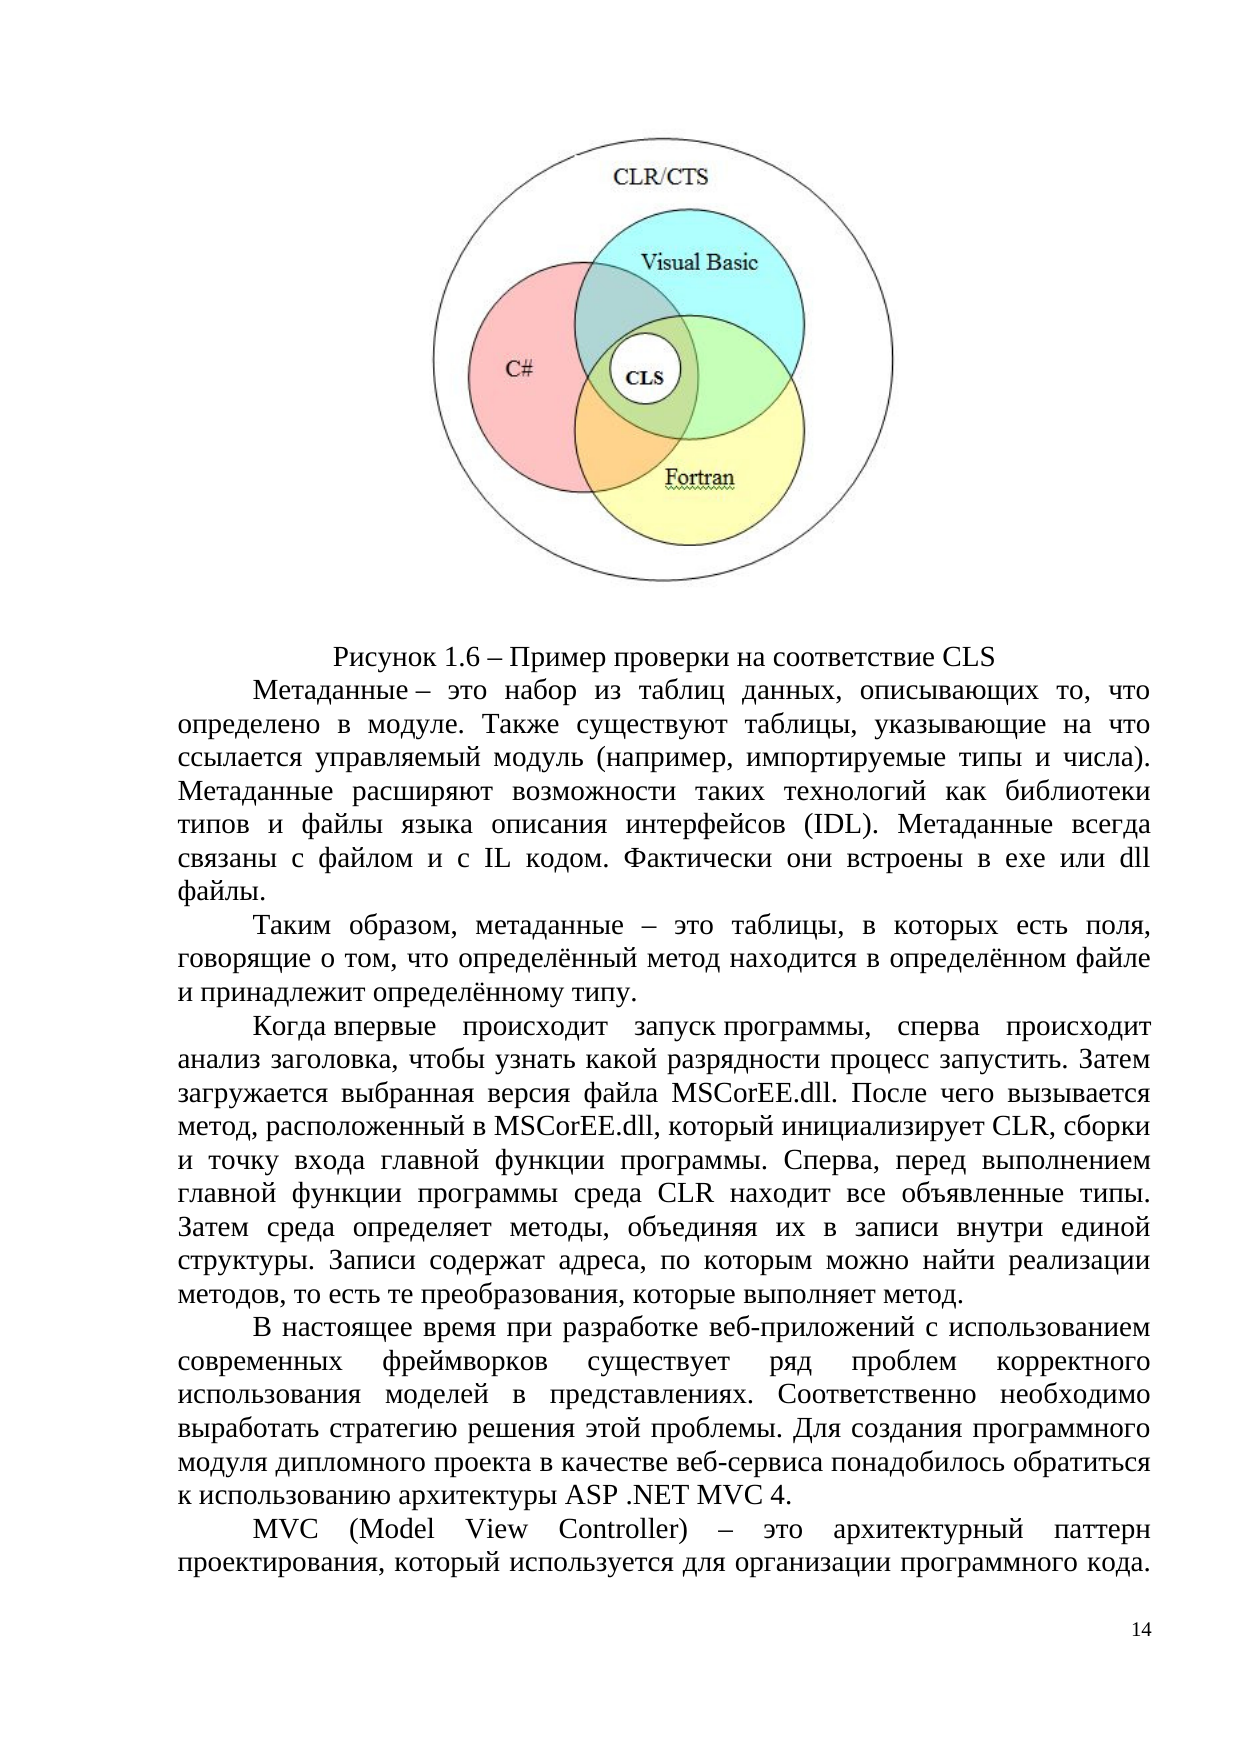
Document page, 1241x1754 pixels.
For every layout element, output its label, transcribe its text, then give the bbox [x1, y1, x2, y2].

text Метаданные ‒ это набор из таблиц данных, описывающих то, что определено в модуле. Также существуют таблицы, указывающие на что ссылается управляемый модуль (например, импортируемые типы и числа). Метаданные расширяют возможности таких технологий как библиотеки типов и файлы языка описания интерфейсов (IDL). Метаданные всегда связаны с файлом и с IL кодом. Фактически они встроены в exe или dll файлы. [177, 672, 1152, 907]
text Когда впервые происходит запуск программы, сперва происходит анализ заголовка, чтобы узнать какой разрядности процесс запустить. Затем загружается выбранная версия файла MSCorEE.dll. После чего вызывается метод, расположенный в MSCorEE.dll, который инициализирует CLR, сборки и точку входа главной функции программы. Сперва, перед выполнением главной функции программы среда CLR находит все объявленные типы. Затем среда определяет методы, объединяя их в записи внутри единой структуры. Записи содержат адреса, по которым можно найти реализации методов, то есть те преобразования, которые выполняет метод. [177, 1008, 1152, 1309]
text Таким образом, метаданные – это таблицы, в которых есть поля, говорящие о том, что определённый метод находится в определённом файле и принадлежит определённому типу. [177, 907, 1152, 1008]
picture [408, 118, 920, 606]
text Рисунок 1.6 – Пример проверки на соответствие CLS [177, 639, 1152, 672]
text В настоящее время при разработке веб-приложений с использованием современных фреймворков существует ряд проблем корректного использования моделей в представлениях. Соответственно необходимо выработать стратегию решения этой проблемы. Для создания программного модуля дипломного проекта в качестве веб-сервиса понадобилось обратиться к использованию архитектуры ASP .NET MVC 4. [177, 1309, 1152, 1511]
